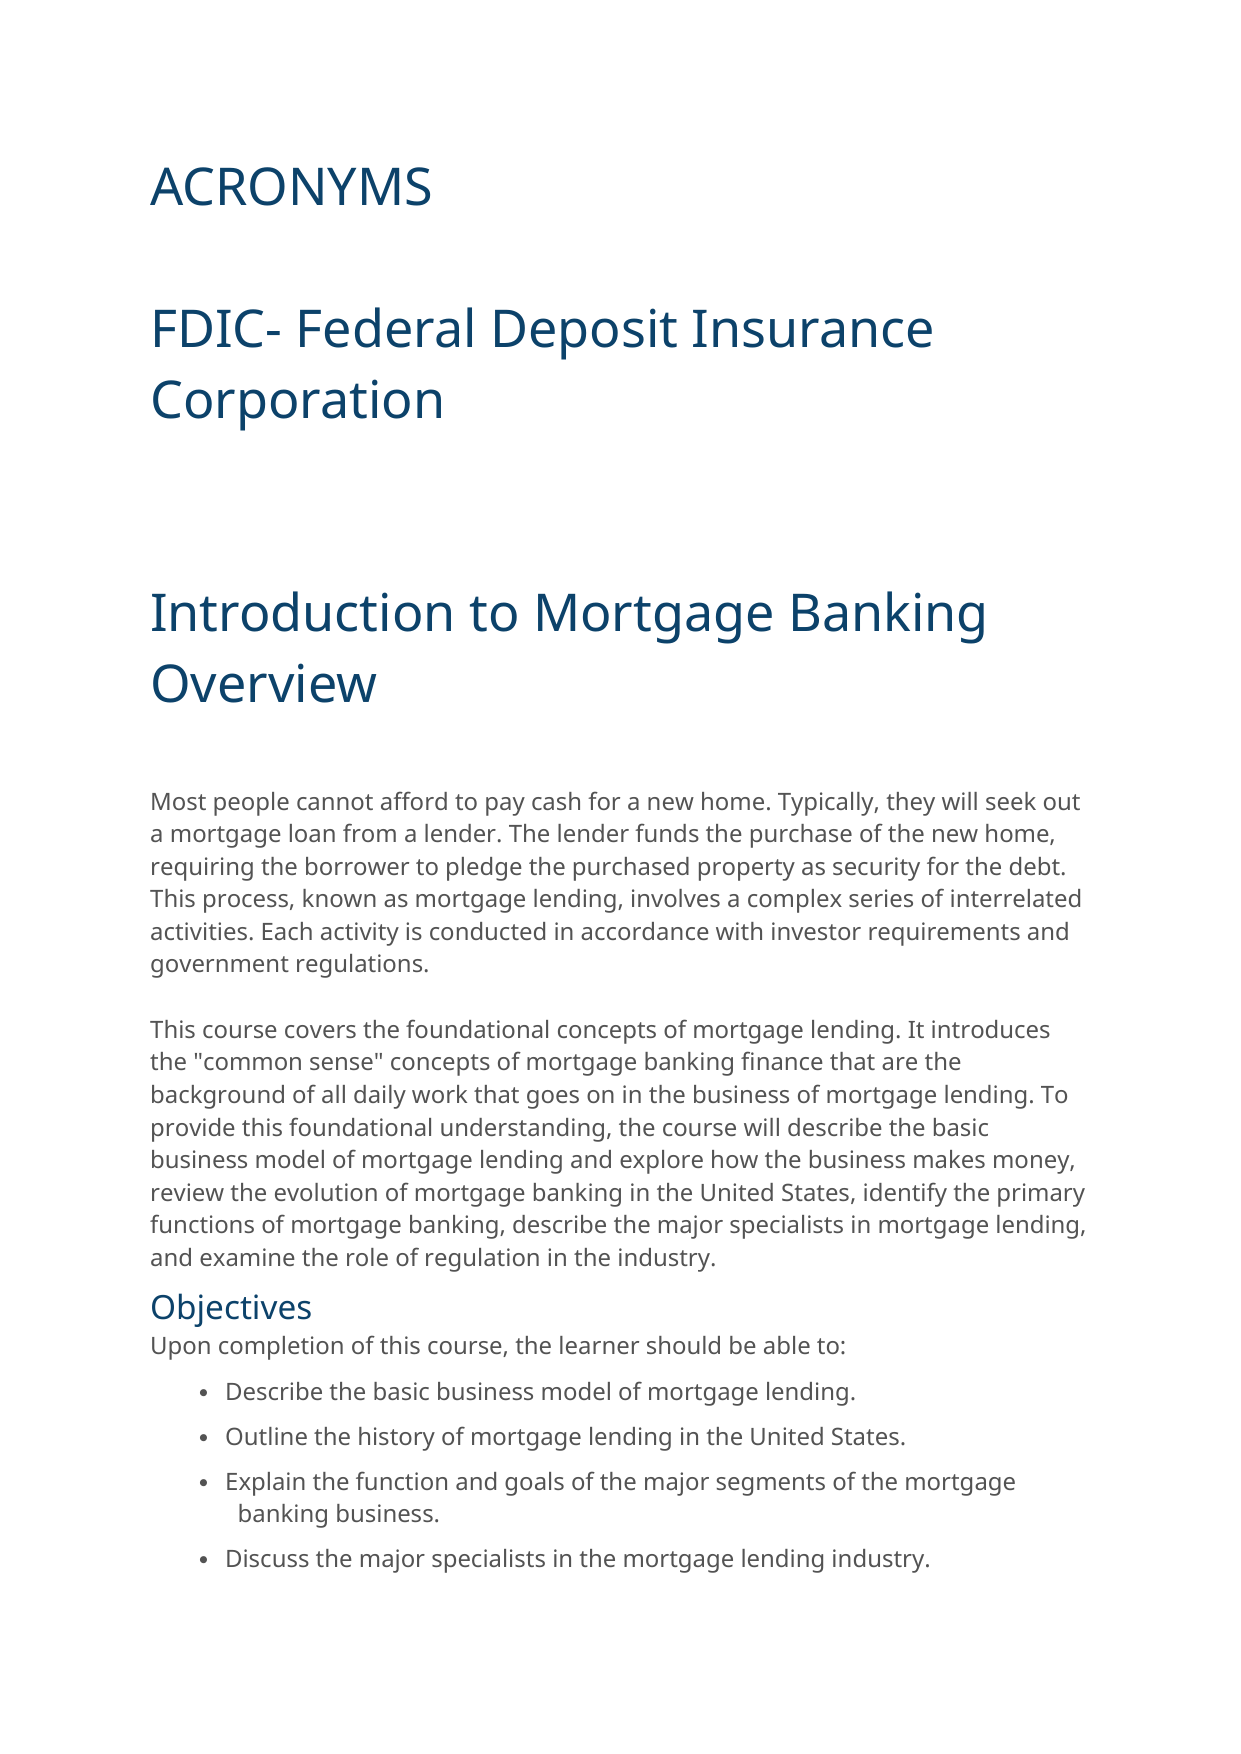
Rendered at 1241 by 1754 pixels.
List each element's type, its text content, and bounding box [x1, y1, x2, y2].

text Introduction to Mortgage Banking Overview [150, 576, 1090, 717]
text Most people cannot afford to pay cash for a new home. Typically, they will seek out a mortgage loan from a lender. The lender funds the purchase of the new home, requiring the borrower to pledge the purchased property as security for the debt. This process, known as mortgage lending, involves a complex series of interrelated activities. Each activity is conducted in accordance with investor requirements and government regulations. This course covers the foundational concepts of mortgage lending. It introduces the "common sense" concepts of mortgage banking finance that are the background of all daily work that goes on in the business of mortgage lending. To provide this foundational understanding, the course will describe the basic business model of mortgage lending and explore how the business makes money, review the evolution of mortgage banking in the United States, identify the primary functions of mortgage banking, describe the major specialists in mortgage lending, and examine the role of regulation in the industry. [150, 784, 1090, 1273]
text Upon completion of this course, the learner should be able to: [150, 1329, 1090, 1362]
list Explain the function and goals of the major segments of the mortgage banking business. [200, 1464, 1078, 1530]
list Outline the history of mortgage lending in the United States. [200, 1419, 1078, 1452]
list Describe the basic business model of mortgage lending. [200, 1374, 1078, 1407]
text FDIC- Federal Deposit Insurance Corporation [150, 292, 1090, 434]
text ACRONYMS [150, 150, 1090, 221]
text Objectives [150, 1284, 1090, 1329]
list Discuss the major specialists in the mortgage lending industry. [200, 1542, 1078, 1575]
